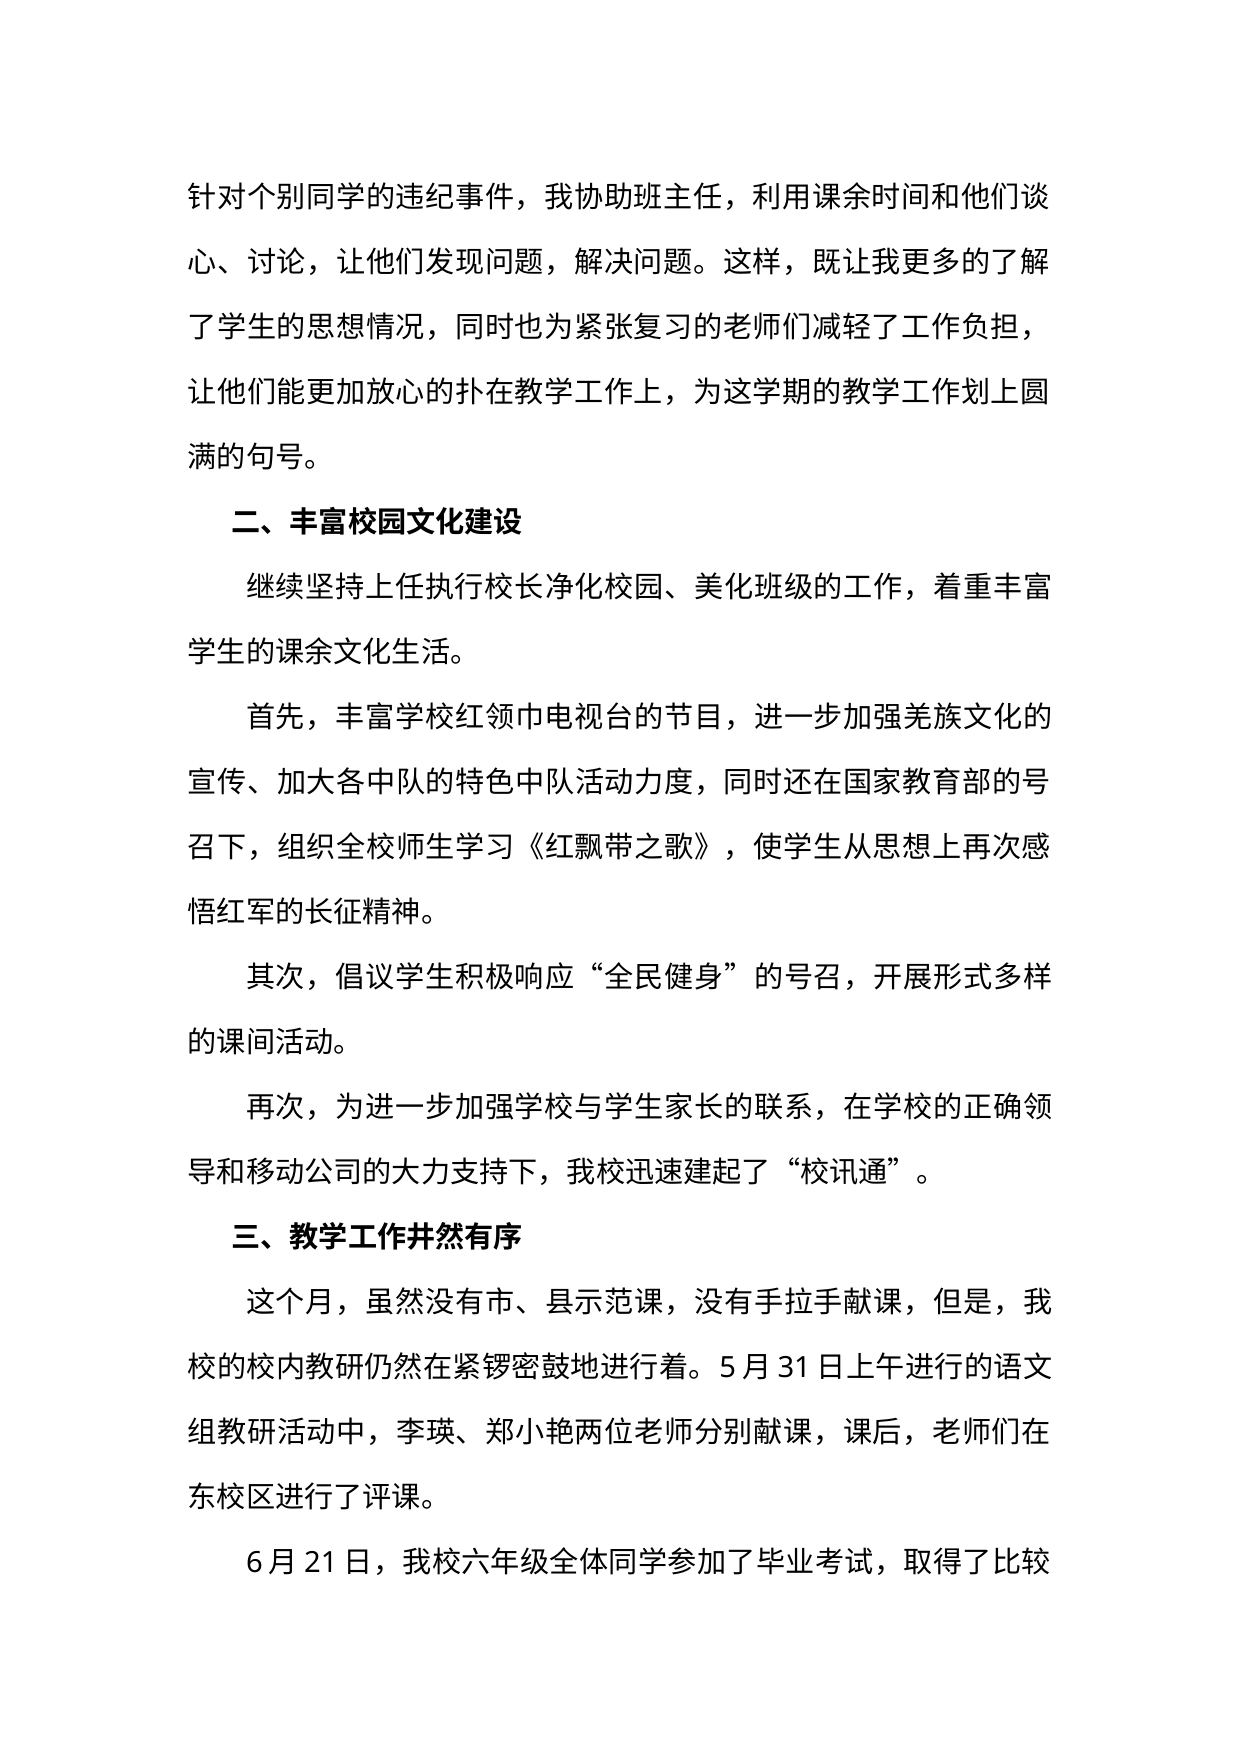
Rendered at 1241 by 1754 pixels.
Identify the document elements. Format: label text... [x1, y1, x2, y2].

text 其次，倡议学生积极响应“全民健身”的号召，开展形式多样的课间活动。 [187, 942, 1053, 1072]
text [187, 1527, 1053, 1592]
text 再次，为进一步加强学校与学生家长的联系，在学校的正确领导和移动公司的大力支持下，我校迅速建起了“校讯通”。 [187, 1072, 1053, 1202]
text 首先，丰富学校红领巾电视台的节目，进一步加强羌族文化的宣传、加大各中队的特色中队活动力度，同时还在国家教育部的号召下，组织全校师生学习《红飘带之歌》，使学生从思想上再次感悟红军的长征精神。 [187, 682, 1053, 942]
text 二、丰富校园文化建设 [187, 487, 1053, 552]
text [187, 162, 1053, 487]
text 继续坚持上任执行校长净化校园、美化班级的工作，着重丰富学生的课余文化生活。 [187, 552, 1053, 682]
text 三、教学工作井然有序 [187, 1202, 1053, 1267]
text 这个月，虽然没有市、县示范课，没有手拉手献课，但是，我校的校内教研仍然在紧锣密鼓地进行着。5月31日上午进行的语文组教研活动中，李瑛、郑小艳两位老师分别献课，课后，老师们在东校区进行了评课。 [187, 1267, 1053, 1527]
